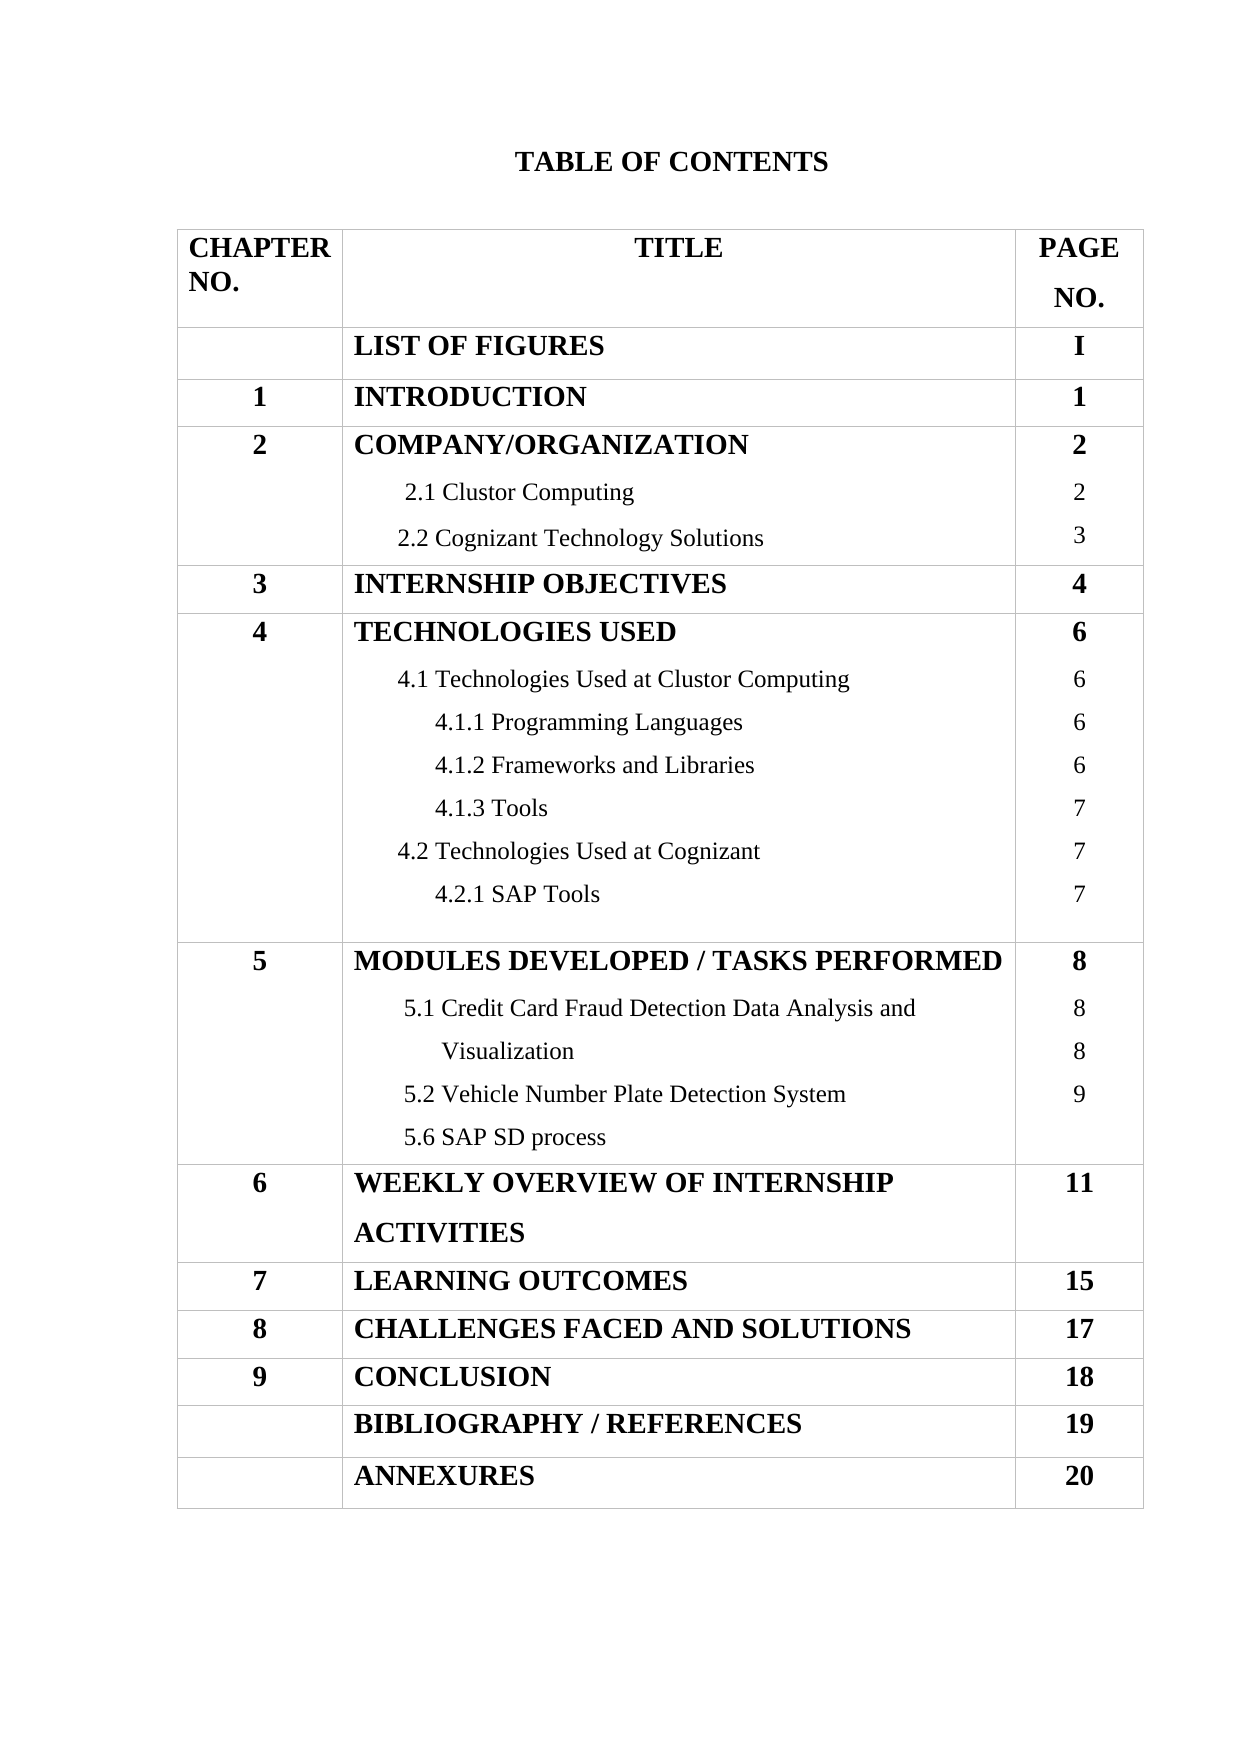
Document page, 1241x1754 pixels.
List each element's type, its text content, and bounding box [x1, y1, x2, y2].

table_cell MODULES DEVELOPED / TASKS PERFORMED Credit Card Fraud Detection Data Analysis and Visualization Vehicle Number Plate Detection System 5.6 SAP SD process [343, 943, 1015, 1164]
table_cell 15 [1016, 1263, 1143, 1310]
table_cell [178, 1458, 342, 1508]
table_cell ANNEXURES [343, 1458, 1015, 1508]
table_cell 7 [178, 1263, 342, 1310]
table_cell [178, 1406, 342, 1457]
table_cell WEEKLY OVERVIEW OF INTERNSHIP ACTIVITIES [343, 1165, 1015, 1262]
table_cell INTERNSHIP OBJECTIVES [343, 566, 1015, 613]
table_cell CONCLUSION [343, 1359, 1015, 1405]
table_cell 18 [1016, 1359, 1143, 1405]
table_cell LIST OF FIGURES [343, 328, 1015, 378]
table_cell 9 [178, 1359, 342, 1405]
table_cell 4 [178, 614, 342, 942]
table_cell COMPANY/ORGANIZATION 2.1 Clustor Computing 2.2 Cognizant Technology Solutions [343, 427, 1015, 565]
table_cell 1 [178, 380, 342, 426]
table_cell 1 [1016, 380, 1143, 426]
table_cell 19 [1016, 1406, 1143, 1457]
table_cell 4 [1016, 566, 1143, 613]
table_cell BIBLIOGRAPHY / REFERENCES [343, 1406, 1015, 1457]
table_cell INTRODUCTION [343, 380, 1015, 426]
table_cell LEARNING OUTCOMES [343, 1263, 1015, 1310]
table_cell 2 [178, 427, 342, 565]
table_cell 8 [178, 1311, 342, 1358]
table_cell 11 [1016, 1165, 1143, 1262]
text TABLE OF CONTENTS [177, 144, 1166, 177]
table_header PAGE NO. [1016, 230, 1143, 327]
table_header TITLE [343, 230, 1015, 327]
table_cell 6 [178, 1165, 342, 1262]
table_cell [178, 328, 342, 378]
table_cell 8 8 8 9 [1016, 943, 1143, 1164]
table_cell 6 6 6 6 7 7 7 [1016, 614, 1143, 942]
table_cell 17 [1016, 1311, 1143, 1358]
table_cell TECHNOLOGIES USED 4.1 Technologies Used at Clustor Computing 4.1.1 Programming Languages 4.1.2 Frameworks and Libraries 4.1.3 Tools 4.2 Technologies Used at Cognizant 4.2.1 SAP Tools [343, 614, 1015, 942]
table_cell 5 [178, 943, 342, 1164]
table_cell 20 [1016, 1458, 1143, 1508]
table_cell CHALLENGES FACED AND SOLUTIONS [343, 1311, 1015, 1358]
table_cell 2 2 3 [1016, 427, 1143, 565]
table_cell I [1016, 328, 1143, 378]
table_header CHAPTER NO. [178, 230, 342, 327]
table_cell 3 [178, 566, 342, 613]
